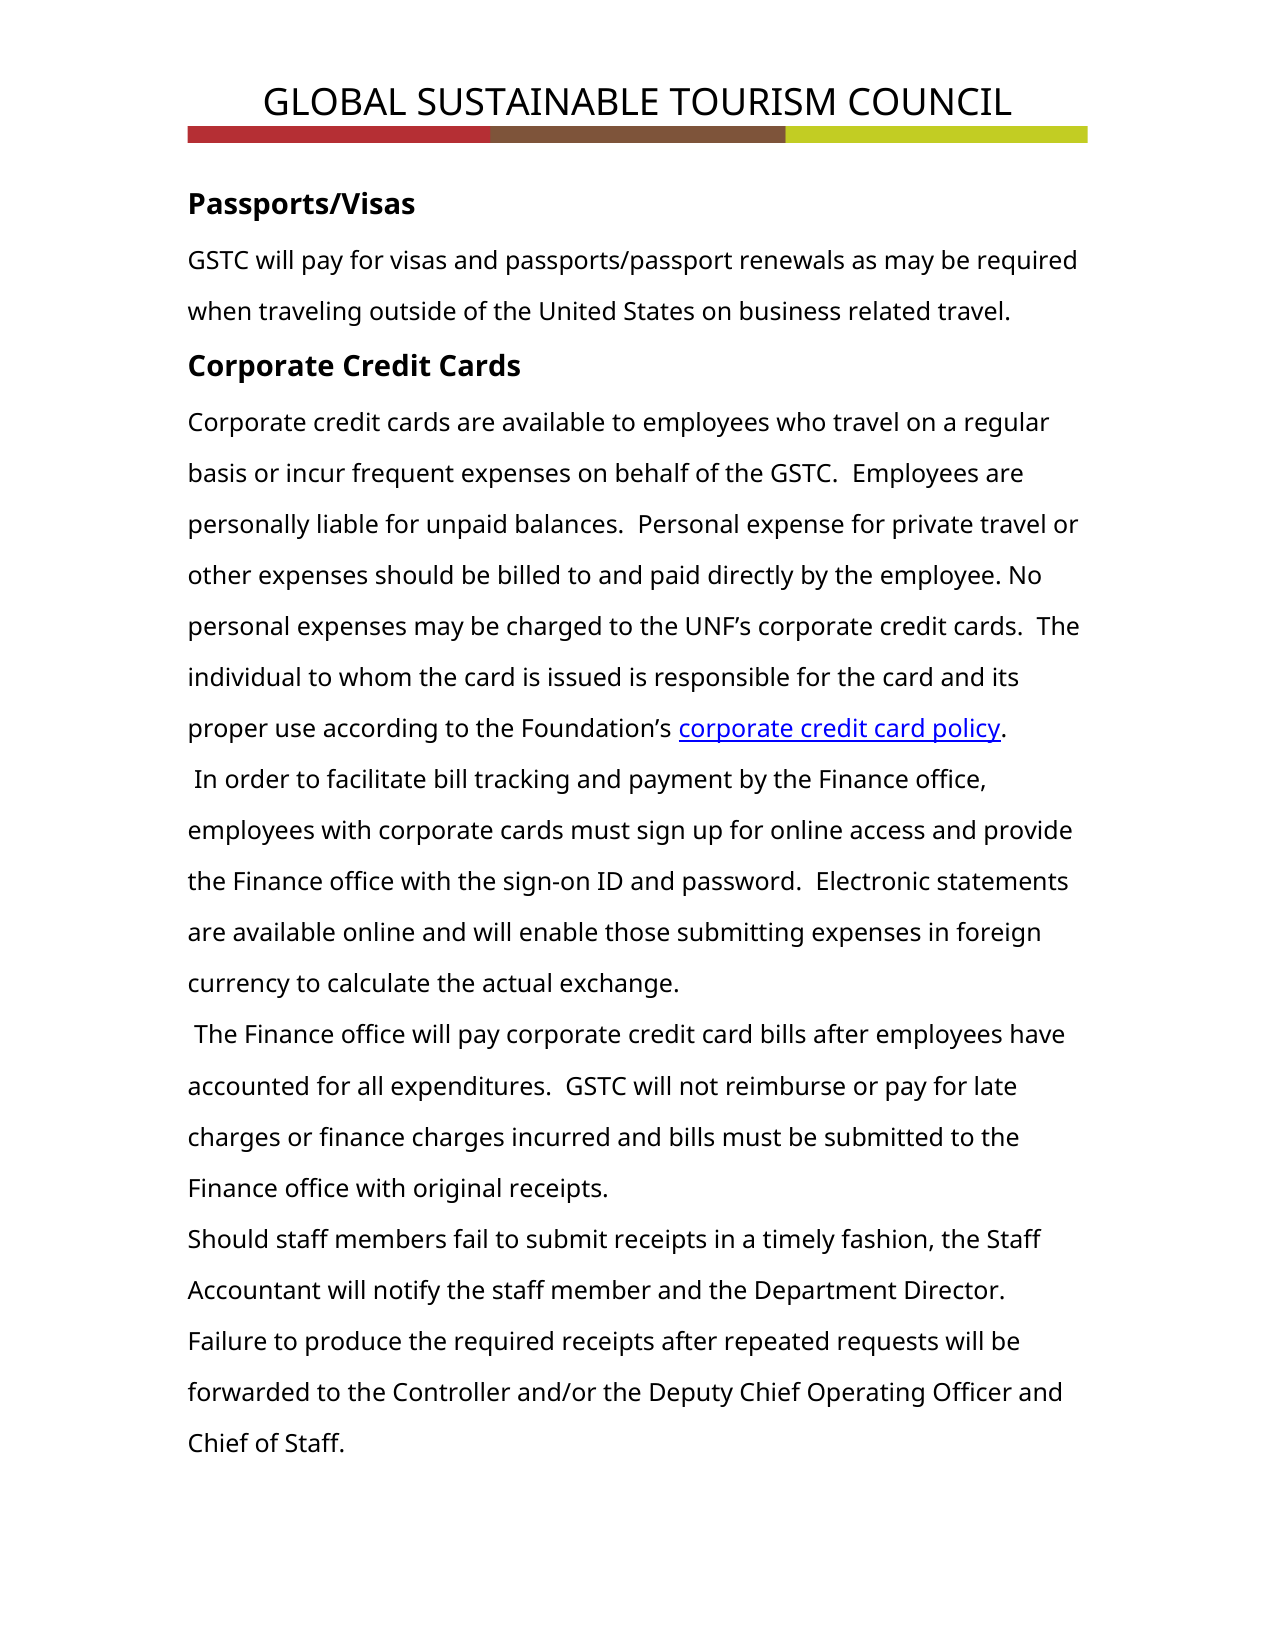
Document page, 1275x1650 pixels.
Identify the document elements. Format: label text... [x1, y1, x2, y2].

text GSTC will pay for visas and passports/passport renewals as may be required when traveling outside of the United States on business related travel. [187, 243, 1087, 328]
text Corporate credit cards are available to employees who travel on a regular basis or incur frequent expenses on behalf of the GSTC. Employees are personally liable for unpaid balances. Personal expense for private travel or other expenses should be billed to and paid directly by the employee. No personal expenses may be charged to the UNF’s corporate credit cards. The individual to whom the card is issued is responsible for the card and its proper use according to the Foundation’s corporate credit card policy. [187, 404, 1087, 745]
text The Finance office will pay corporate credit card bills after employees have accounted for all expenditures. GSTC will not reimburse or pay for late charges or finance charges incurred and bills must be submitted to the Finance office with original receipts. [187, 1017, 1087, 1204]
text Passports/Visas [187, 183, 1087, 223]
text Should staff members fail to submit receipts in a timely fashion, the Staff Accountant will notify the staff member and the Department Director. Failure to produce the required receipts after repeated requests will be forwarded to the Controller and/or the Deputy Chief Operating Officer and Chief of Staff. [187, 1221, 1087, 1459]
text In order to facilitate bill tracking and payment by the Finance office, employees with corporate cards must sign up for online access and provide the Finance office with the sign-on ID and password. Electronic statements are available online and will enable those submitting expenses in foreign currency to calculate the actual exchange. [187, 762, 1087, 1000]
text Corporate Credit Cards [187, 345, 1087, 385]
